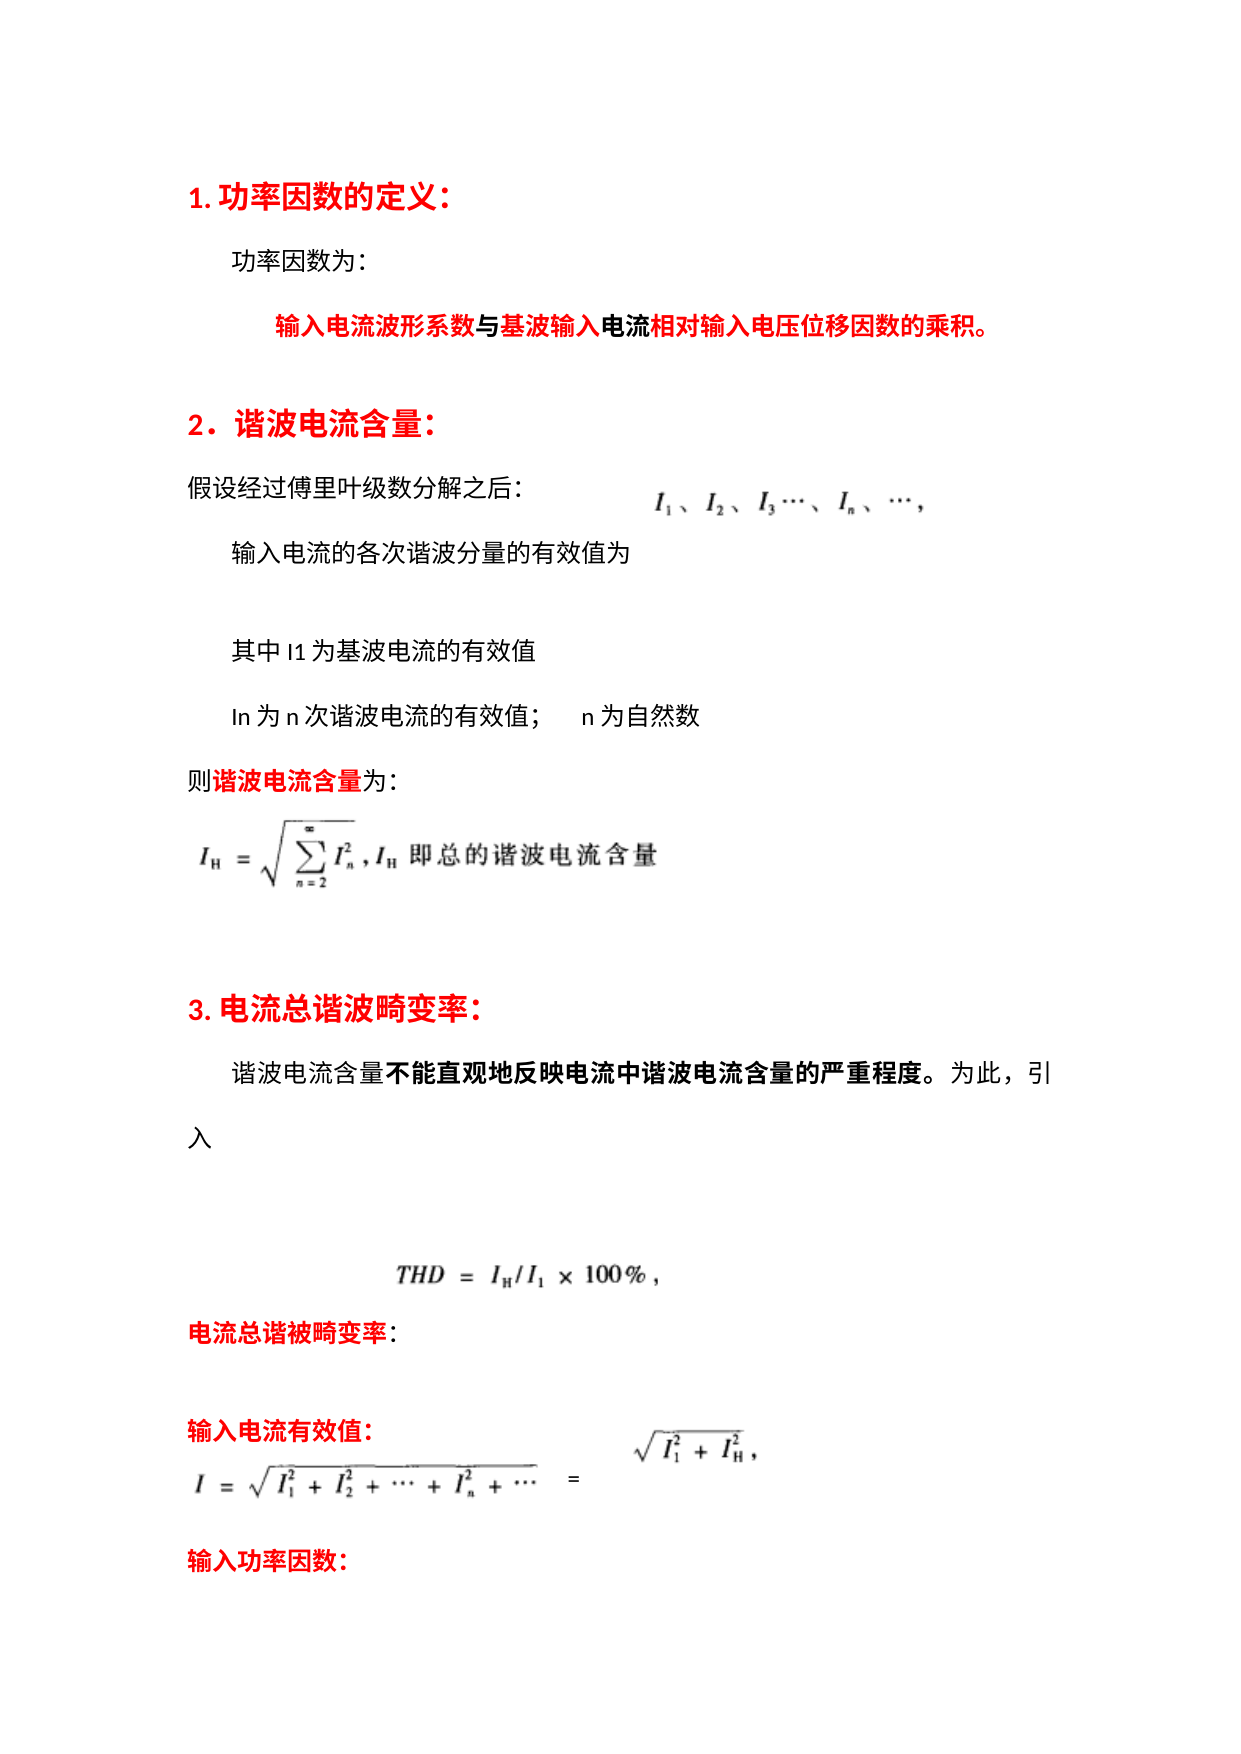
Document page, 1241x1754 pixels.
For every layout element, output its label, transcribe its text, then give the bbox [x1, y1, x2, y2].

text 功率因数为： [187, 227, 1053, 292]
picture [187, 1463, 549, 1505]
text 3. 电流总谐波畸变率： [187, 974, 1053, 1039]
text 输入电流有效值： [187, 1397, 1053, 1462]
text 2．谐波电流含量： [187, 389, 1053, 454]
text 则谐波电流含量为： [187, 747, 1053, 812]
picture [187, 812, 663, 897]
text 谐波电流含量不能直观地反映电流中谐波电流含量的严重程度。为此，引入 [187, 1039, 1053, 1169]
text 1. 功率因数的定义： [187, 162, 1053, 227]
text 输入功率因数： [187, 1527, 1053, 1592]
text 输入电流波形系数与基波输入电流相对输入电压位移因数的乘积。 [187, 292, 1053, 357]
text 输入电流的各次谐波分量的有效值为 [187, 519, 1053, 584]
text In为n次谐波电流的有效值； n 为自然数 [187, 682, 1053, 747]
text 电流总谐被畸变率： [187, 1202, 1053, 1364]
text = [187, 1462, 1053, 1494]
picture [632, 1417, 764, 1480]
picture [650, 481, 932, 518]
picture [389, 1250, 658, 1297]
text 假设经过傅里叶级数分解之后： [187, 454, 1053, 519]
text 其中 I1 为基波电流的有效值 [187, 617, 1053, 682]
